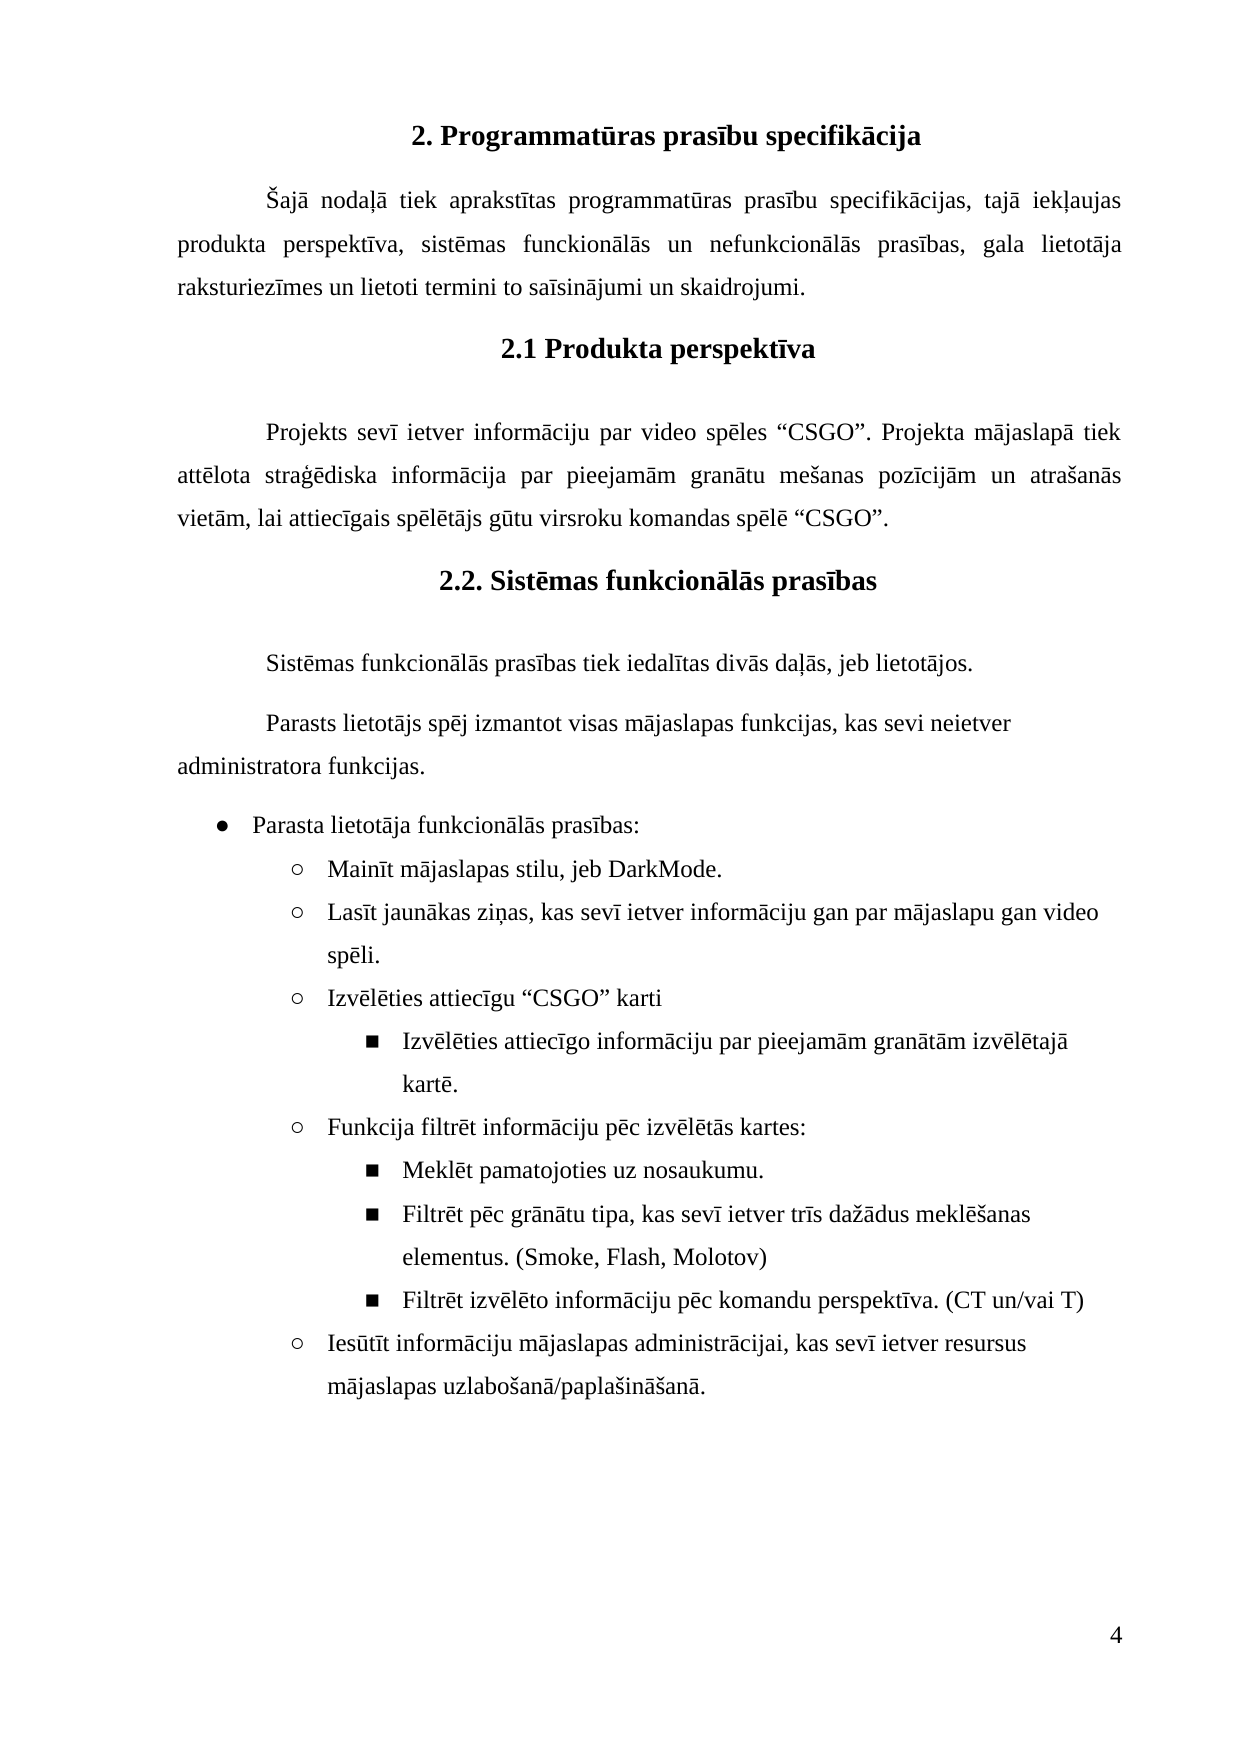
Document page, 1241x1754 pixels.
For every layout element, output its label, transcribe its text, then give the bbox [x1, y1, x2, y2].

list Filtrēt izvēlēto informāciju pēc komandu perspektīva. (CT un/vai T) [364, 1285, 1122, 1314]
list Parasta lietotāja funkcionālās prasības: [214, 811, 1122, 839]
text Sistēmas funkcionālās prasības tiek iedalītas divās daļās, jeb lietotājos. [177, 648, 1122, 677]
list Funkcija filtrēt informāciju pēc izvēlētās kartes: [289, 1112, 1122, 1141]
text Parasts lietotājs spēj izmantot visas mājaslapas funkcijas, kas sevi neietver administratora funkcijas. [177, 708, 1122, 779]
list Iesūtīt informāciju mājaslapas administrācijai, kas sevī ietver resursus mājaslapas uzlabošanā/paplašināšanā. [289, 1328, 1122, 1400]
list Izvēlēties attiecīgo informāciju par pieejamām granātām izvēlētajā kartē. [364, 1026, 1122, 1098]
list Lasīt jaunākas ziņas, kas sevī ietver informāciju gan par mājaslapu gan video spēli. [289, 897, 1122, 969]
list Mainīt mājaslapas stilu, jeb DarkMode. [289, 854, 1122, 882]
text Projekts sevī ietver informāciju par video spēles “CSGO”. Projekta mājaslapā tiek attēlota straģēdiska informācija par pieejamām granātu mešanas pozīcijām un atrašanās vietām, lai attiecīgais spēlētājs gūtu virsroku komandas spēlē “CSGO”. [177, 417, 1122, 532]
subtitle 2.1 Produkta perspektīva [194, 332, 1122, 365]
subtitle 2.2. Sistēmas funkcionālās prasības [194, 563, 1122, 596]
text Šajā nodaļā tiek aprakstītas programmatūras prasību specifikācijas, tajā iekļaujas produkta perspektīva, sistēmas funckionālās un nefunkcionālās prasības, gala lietotāja raksturiezīmes un lietoti termini to saīsinājumi un skaidrojumi. [177, 186, 1122, 301]
list Meklēt pamatojoties uz nosaukumu. [364, 1156, 1122, 1184]
list Izvēlēties attiecīgu “CSGO” karti [289, 983, 1122, 1012]
subtitle 2. Programmatūras prasību specifikācija [193, 118, 1122, 152]
list Filtrēt pēc grānātu tipa, kas sevī ietver trīs dažādus meklēšanas elementus. (Smoke, Flash, Molotov) [364, 1199, 1122, 1271]
